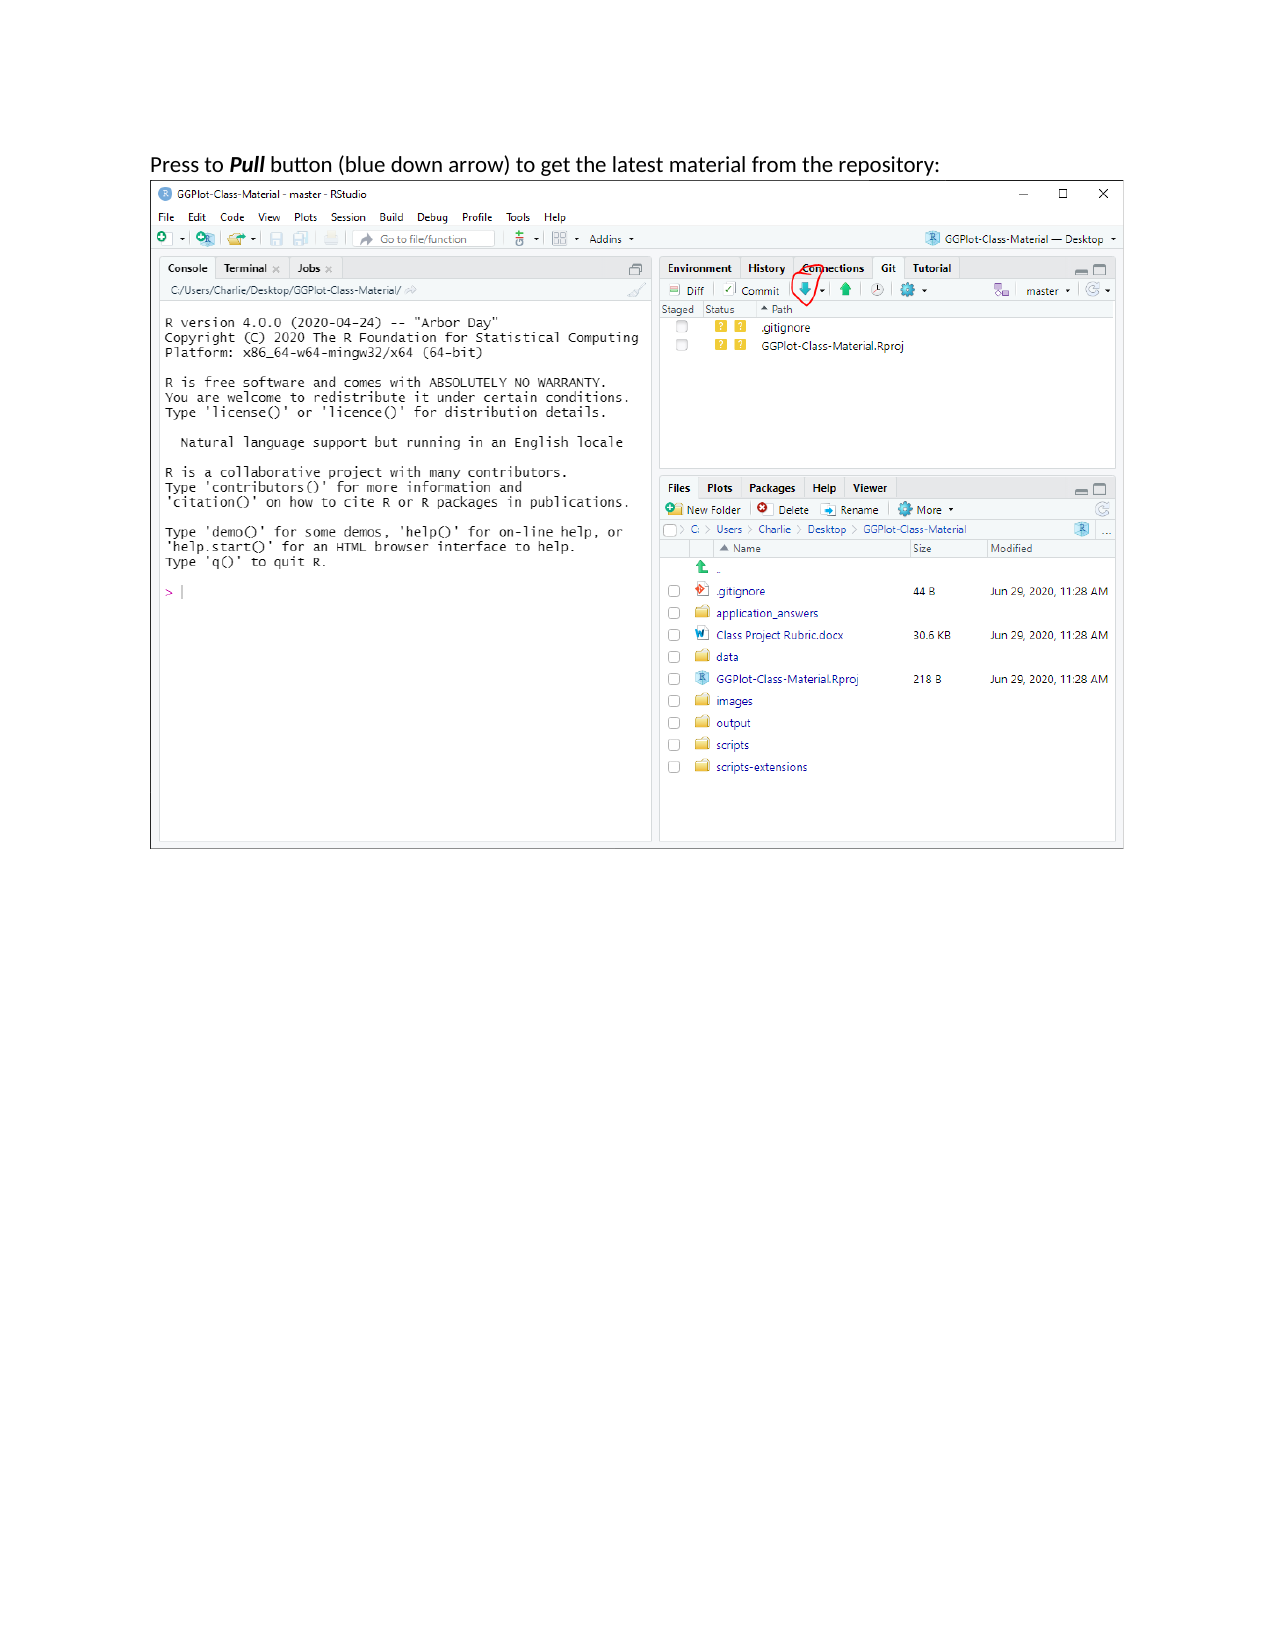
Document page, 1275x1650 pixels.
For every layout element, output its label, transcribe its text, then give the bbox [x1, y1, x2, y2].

picture [150, 180, 1124, 849]
